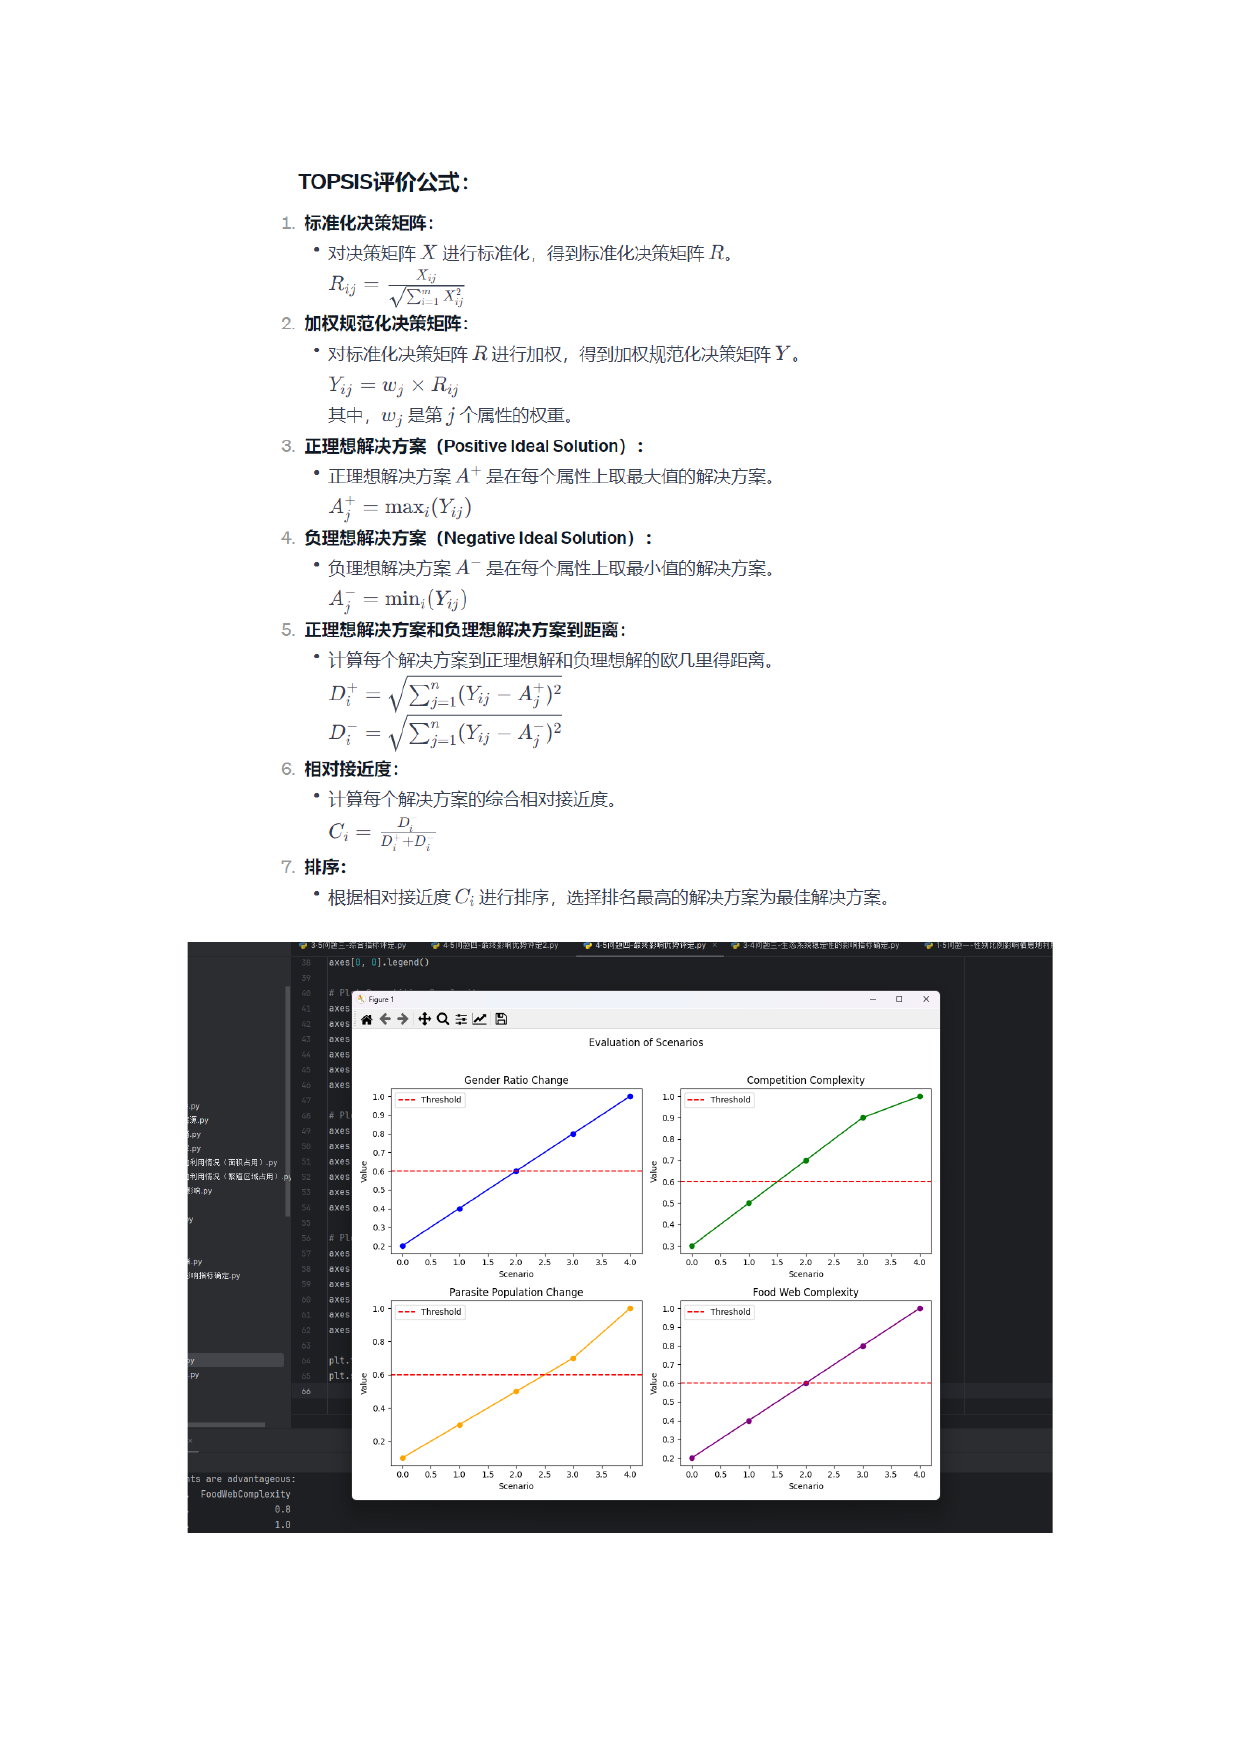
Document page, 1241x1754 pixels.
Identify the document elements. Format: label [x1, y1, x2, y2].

picture [187, 942, 1053, 1533]
picture [251, 162, 989, 923]
